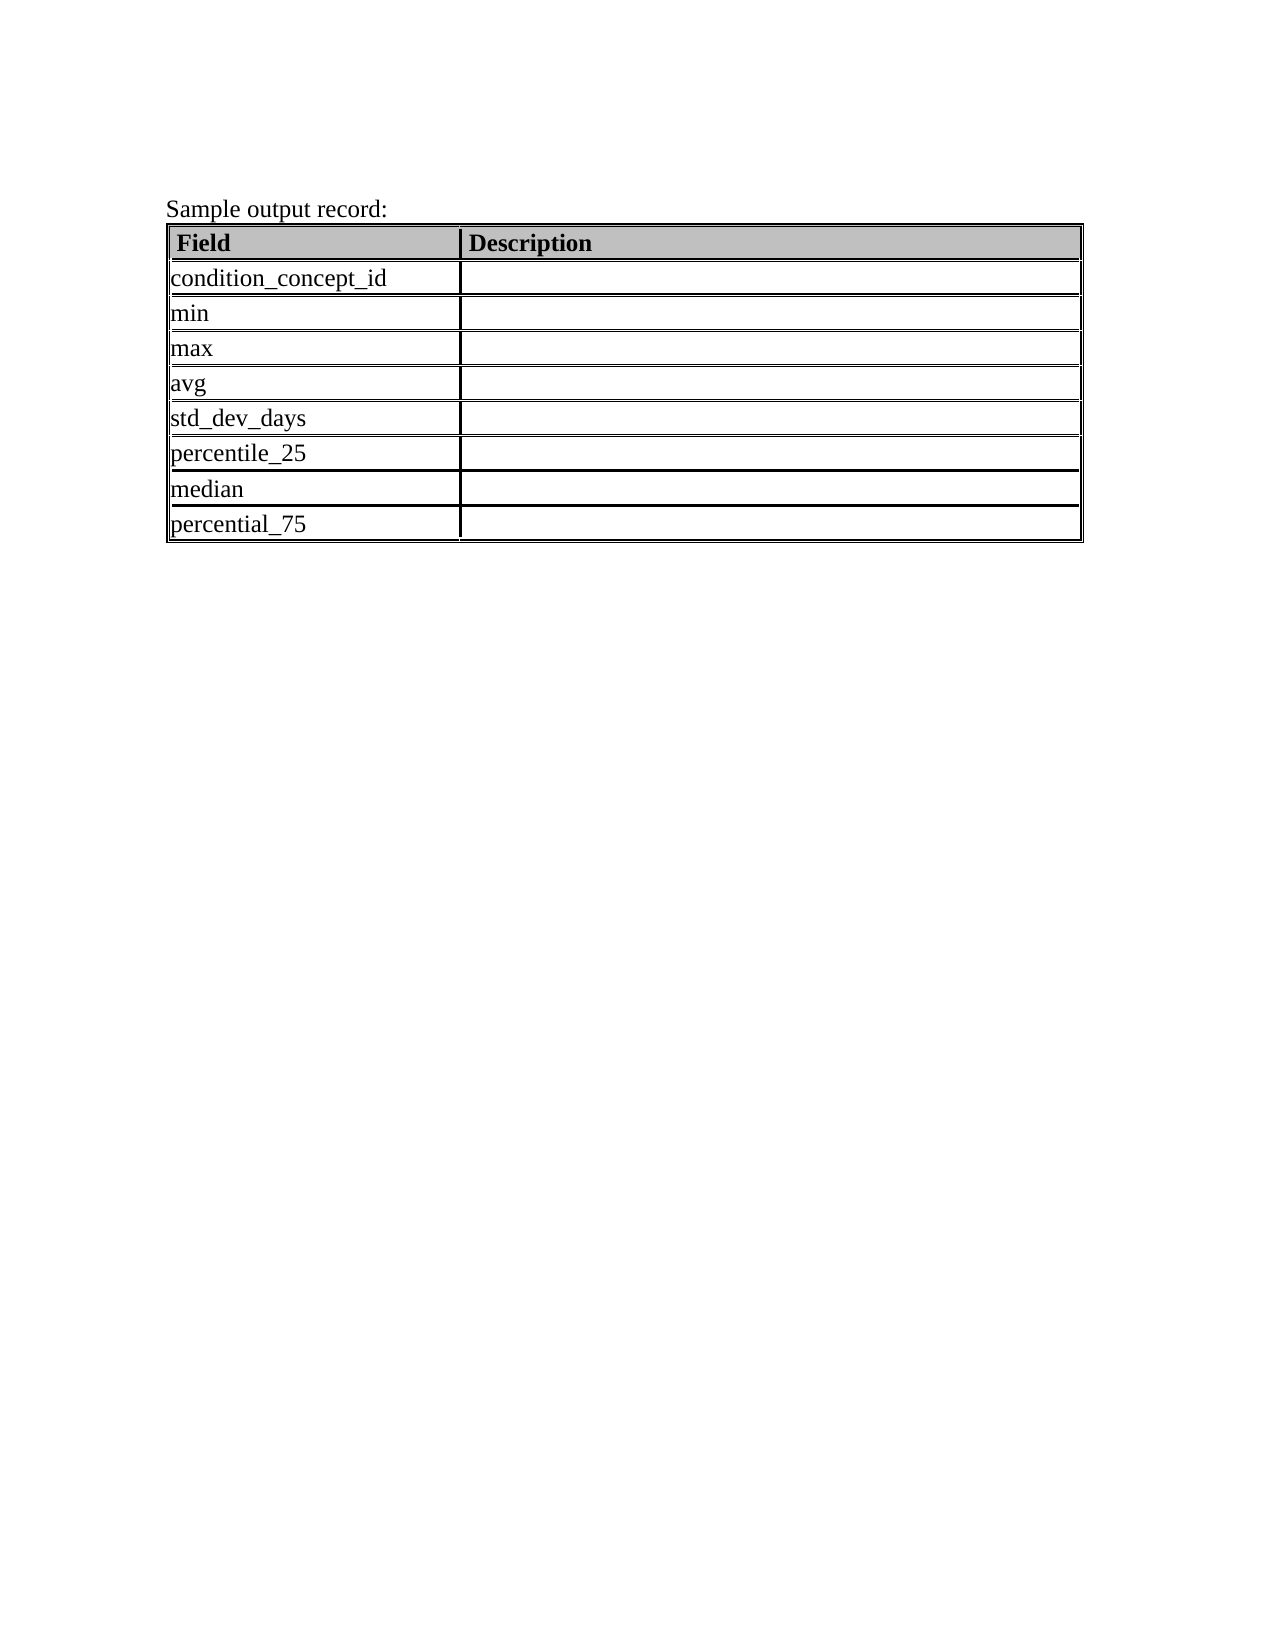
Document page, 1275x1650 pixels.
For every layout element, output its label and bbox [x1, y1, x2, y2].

table_header [150, 150, 1275, 558]
